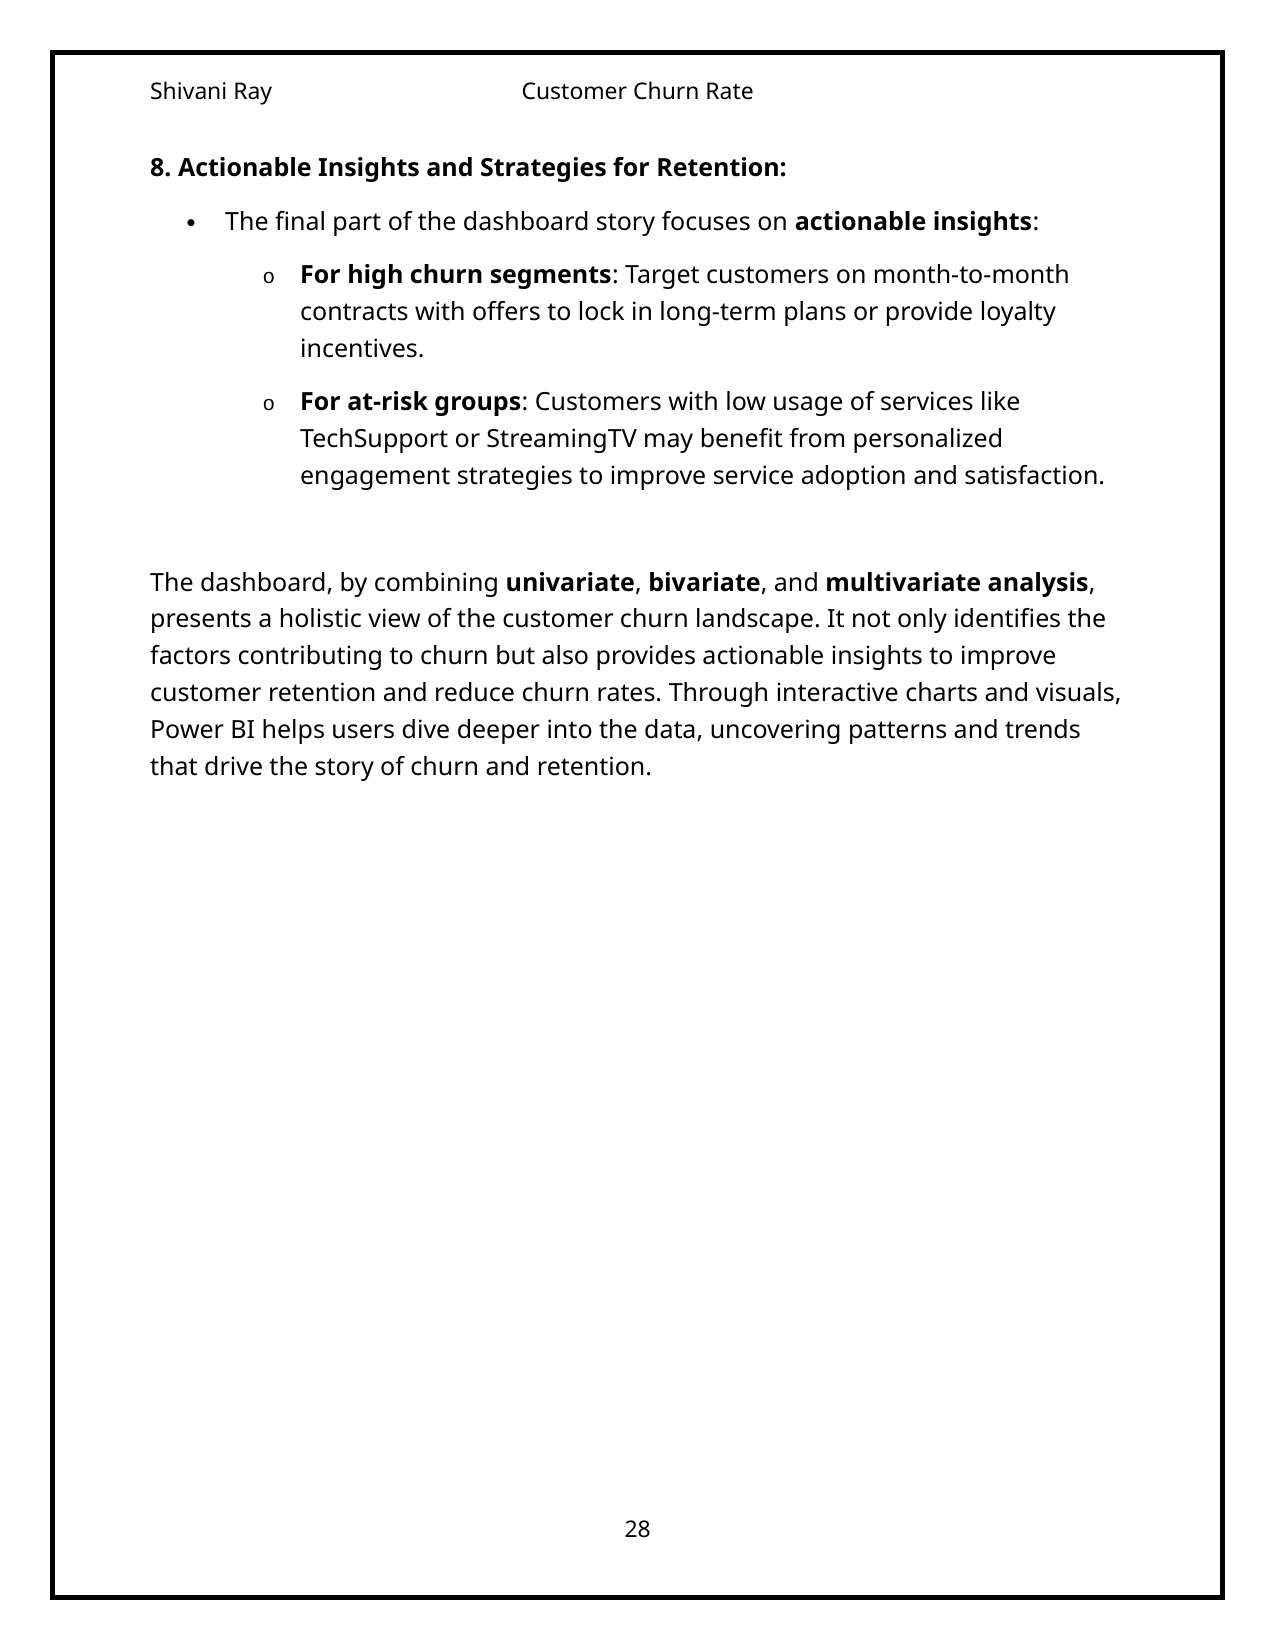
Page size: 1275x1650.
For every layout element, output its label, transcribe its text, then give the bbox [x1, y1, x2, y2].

list For at-risk groups: Customers with low usage of services like TechSupport or StreamingTV may benefit from personalized engagement strategies to improve service adoption and satisfaction. [262, 384, 1125, 491]
list For high churn segments: Target customers on month-to-month contracts with offers to lock in long-term plans or provide loyalty incentives. [262, 257, 1125, 364]
list The final part of the dashboard story focuses on actionable insights: [187, 203, 1125, 237]
text The dashboard, by combining univariate, bivariate, and multivariate analysis, presents a holistic view of the customer churn landscape. It not only identifies the factors contributing to churn but also provides actionable insights to improve customer retention and reduce churn rates. Through interactive charts and visuals, Power BI helps users dive deeper into the data, uncovering patterns and trends that drive the story of churn and retention. [150, 564, 1125, 782]
text 8. Actionable Insights and Strategies for Retention: [150, 150, 1125, 184]
